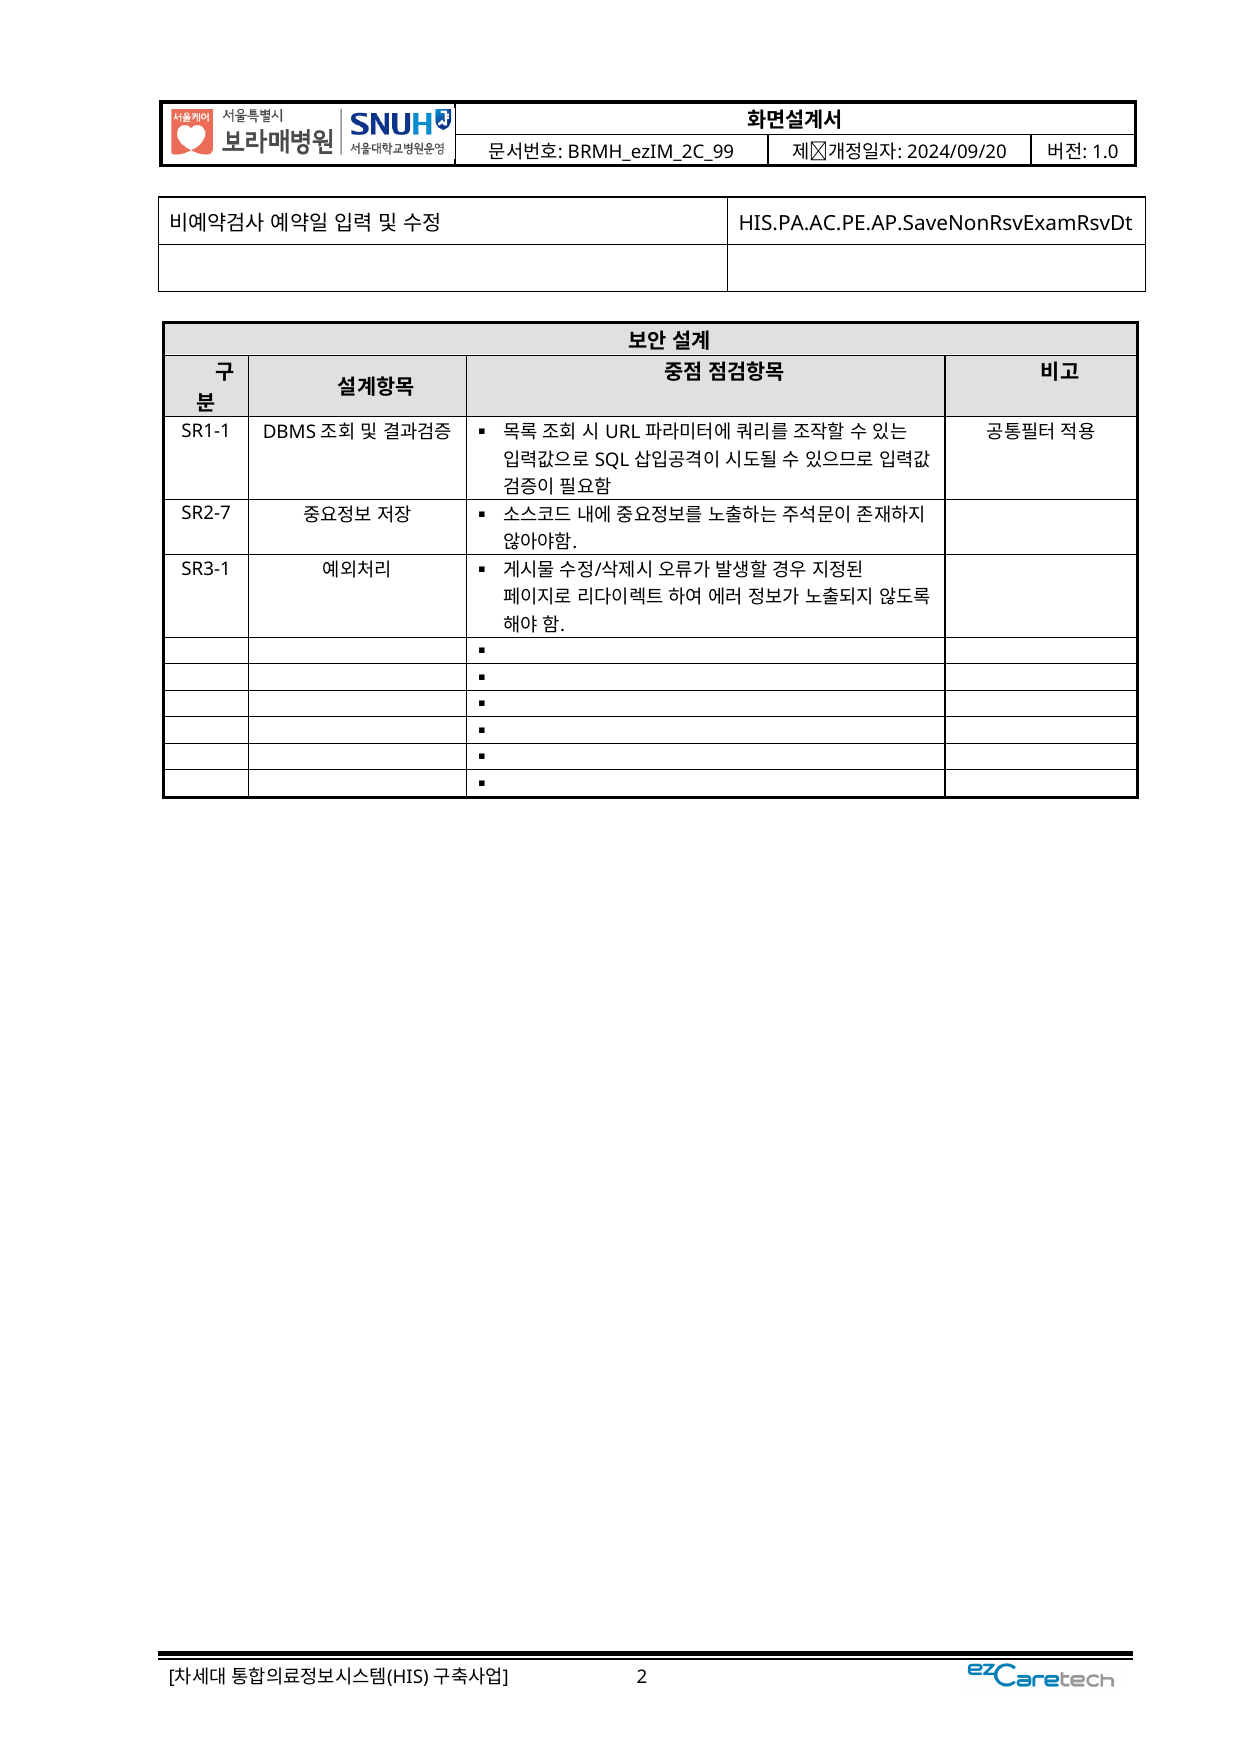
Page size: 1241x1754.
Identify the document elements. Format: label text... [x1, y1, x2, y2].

table_cell [467, 638, 944, 663]
table_cell [946, 500, 1136, 554]
table_cell [946, 555, 1136, 637]
table_cell [946, 770, 1136, 796]
table_cell [165, 770, 248, 796]
table_cell [165, 638, 248, 663]
table_cell [946, 664, 1136, 690]
table_header 보안 설계 [165, 324, 1136, 354]
table_cell HIS.PA.AC.PE.AP.SaveNonRsvExamRsvDt [728, 198, 1145, 244]
table_cell [946, 744, 1136, 769]
table_cell [249, 638, 466, 663]
table_cell 중요정보 저장 [249, 500, 466, 554]
table_cell 공통필터 적용 [946, 417, 1136, 498]
table_cell [946, 691, 1136, 716]
table_cell [165, 717, 248, 743]
table_cell SR1-1 [165, 417, 248, 498]
table_cell 설계항목 [249, 356, 466, 416]
table_cell [165, 664, 248, 690]
table_cell [728, 245, 1145, 291]
picture [958, 1661, 1123, 1690]
table_cell [165, 744, 248, 769]
table_cell [467, 691, 944, 716]
table_cell 비고 [946, 356, 1136, 416]
table_cell DBMS 조회 및 결과검증 [249, 417, 466, 498]
table_cell 목록 조회 시 URL 파라미터에 쿼리를 조작할 수 있는 입력값으로 SQL 삽입공격이 시도될 수 있으므로 입력값 검증이 필요함 [467, 417, 944, 498]
table_cell [249, 717, 466, 743]
table_cell SR2-7 [165, 500, 248, 554]
table_cell [467, 664, 944, 690]
table_cell 비예약검사 예약일 입력 및 수정 [159, 198, 727, 244]
table_cell SR3-1 [165, 555, 248, 637]
table_cell 소스코드 내에 중요정보를 노출하는 주석문이 존재하지 않아야함. [467, 500, 944, 554]
table_cell 구분 [165, 356, 248, 416]
table_cell [467, 770, 944, 796]
table_cell 게시물 수정/삭제시 오류가 발생할 경우 지정된 페이지로 리다이렉트 하여 에러 정보가 노출되지 않도록 해야 함. [467, 555, 944, 637]
table_cell [159, 245, 727, 291]
table_cell [249, 744, 466, 769]
table_cell [249, 770, 466, 796]
table_cell [165, 691, 248, 716]
table_cell [249, 664, 466, 690]
picture [171, 108, 455, 159]
table_cell 예외처리 [249, 555, 466, 637]
table_cell [467, 717, 944, 743]
table_cell [946, 638, 1136, 663]
table_cell 중점 점검항목 [467, 356, 944, 416]
table_cell [946, 717, 1136, 743]
table_cell [249, 691, 466, 716]
table_cell [467, 744, 944, 769]
